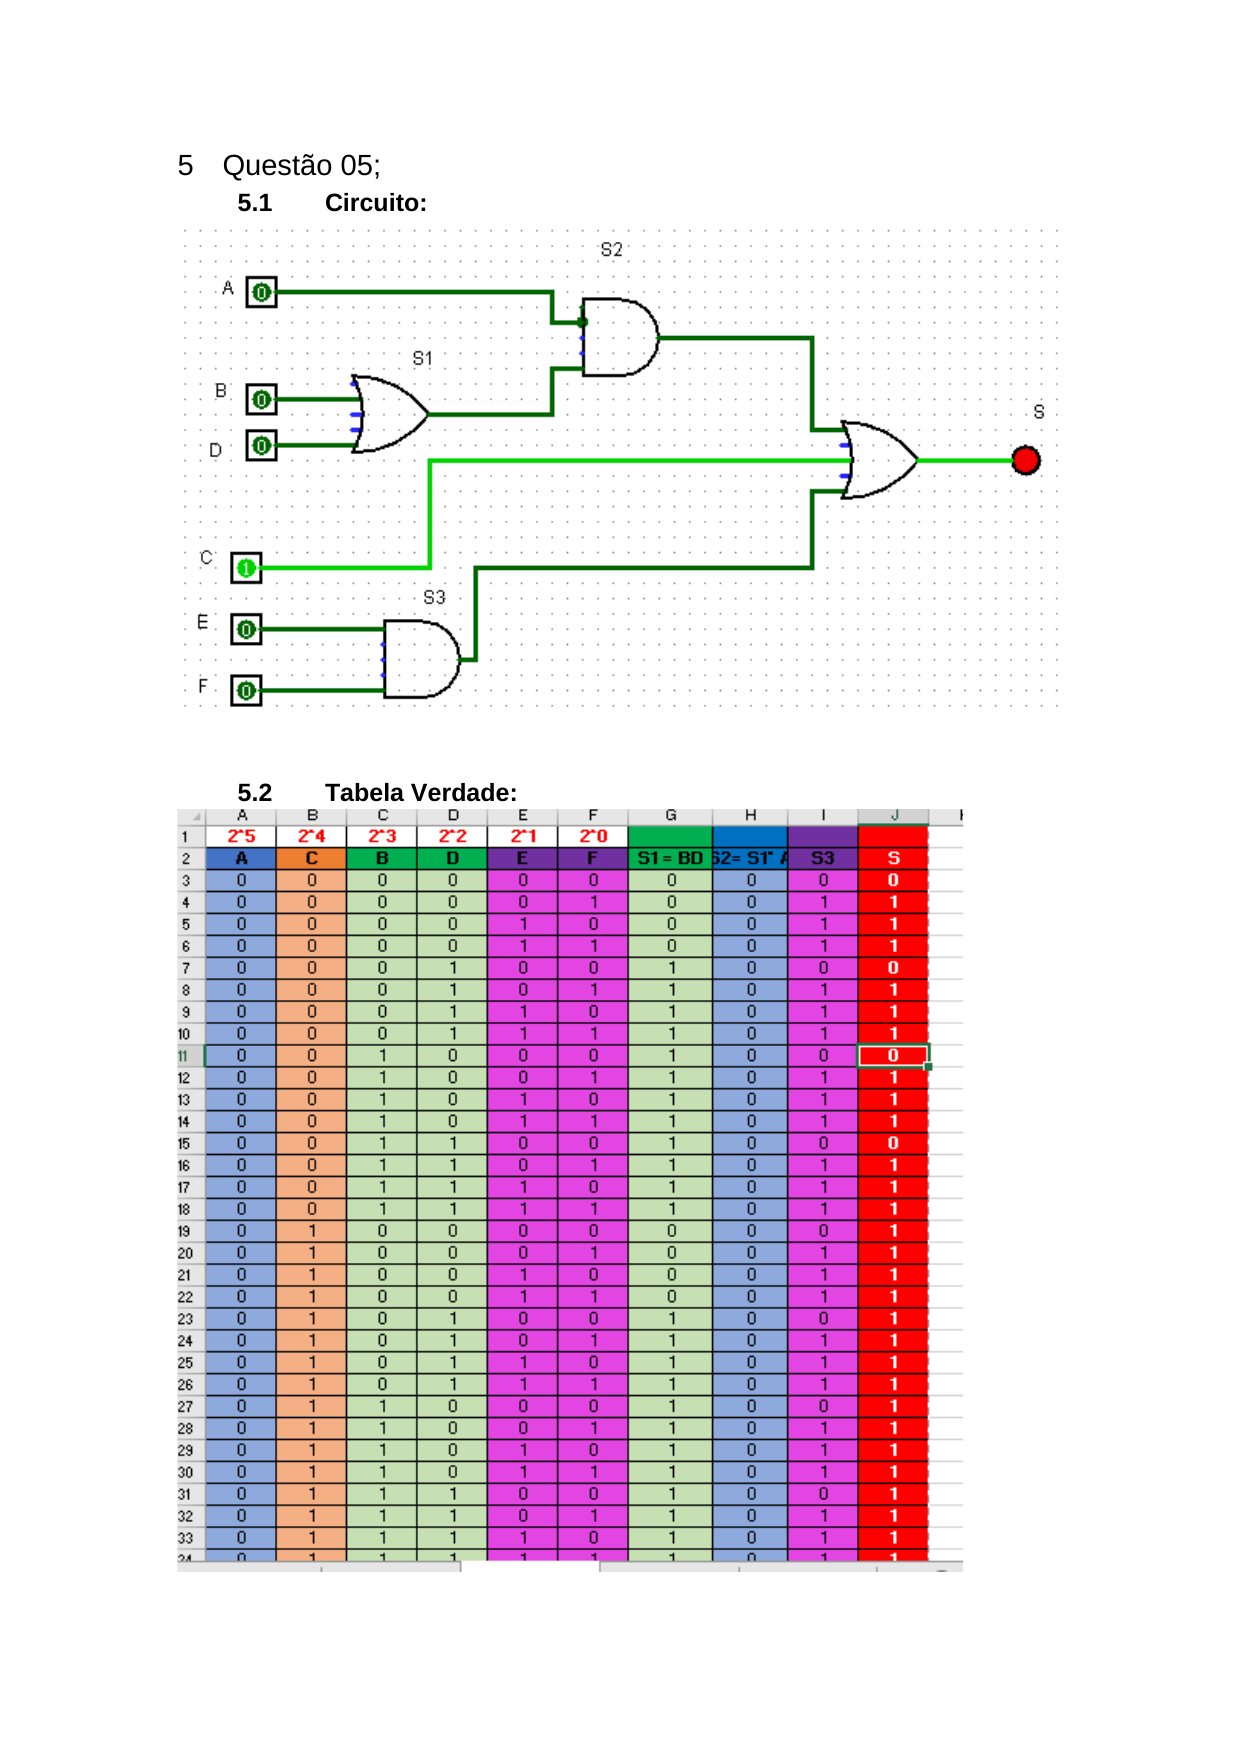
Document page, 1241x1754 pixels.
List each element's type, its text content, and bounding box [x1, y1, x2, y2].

subtitle Circuito: [177, 188, 1063, 217]
subtitle Questão 05; [177, 148, 1063, 181]
picture [177, 218, 1063, 713]
picture [177, 809, 964, 1572]
subtitle Tabela Verdade: [177, 778, 1063, 807]
